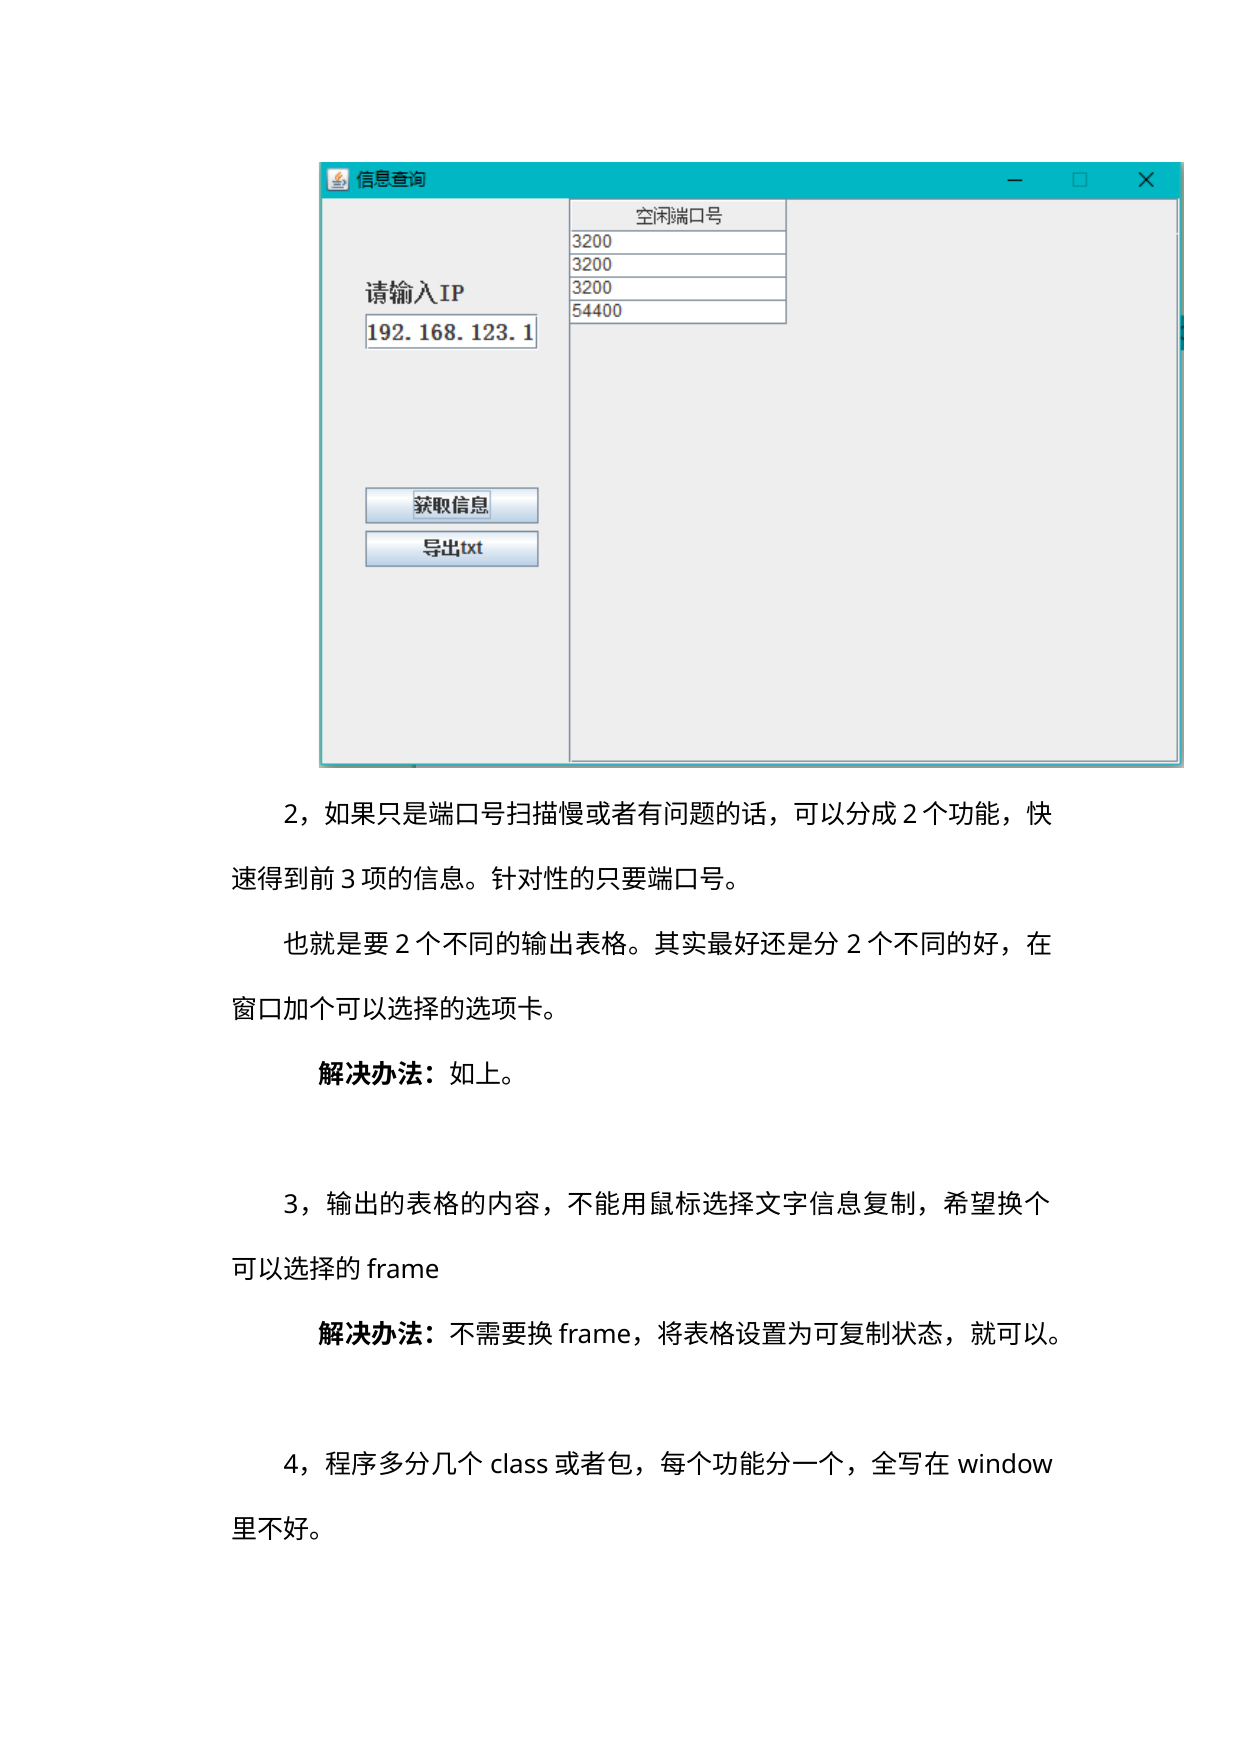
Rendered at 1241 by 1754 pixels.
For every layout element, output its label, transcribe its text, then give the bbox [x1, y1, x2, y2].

list 3，输出的表格的内容，不能用鼠标选择文字信息复制，希望换个可以选择的frame [231, 1169, 1053, 1299]
list 解决办法：如上。 [231, 1039, 1053, 1104]
list 也就是要2个不同的输出表格。其实最好还是分2个不同的好，在窗口加个可以选择的选项卡。 [231, 909, 1053, 1039]
list 解决办法：不需要换frame，将表格设置为可复制状态，就可以。 [231, 1299, 1053, 1364]
list 2，如果只是端口号扫描慢或者有问题的话，可以分成2个功能，快速得到前3项的信息。针对性的只要端口号。 [231, 779, 1053, 909]
picture [318, 162, 1184, 768]
list 4，程序多分几个class或者包，每个功能分一个，全写在window里不好。 [231, 1429, 1053, 1559]
